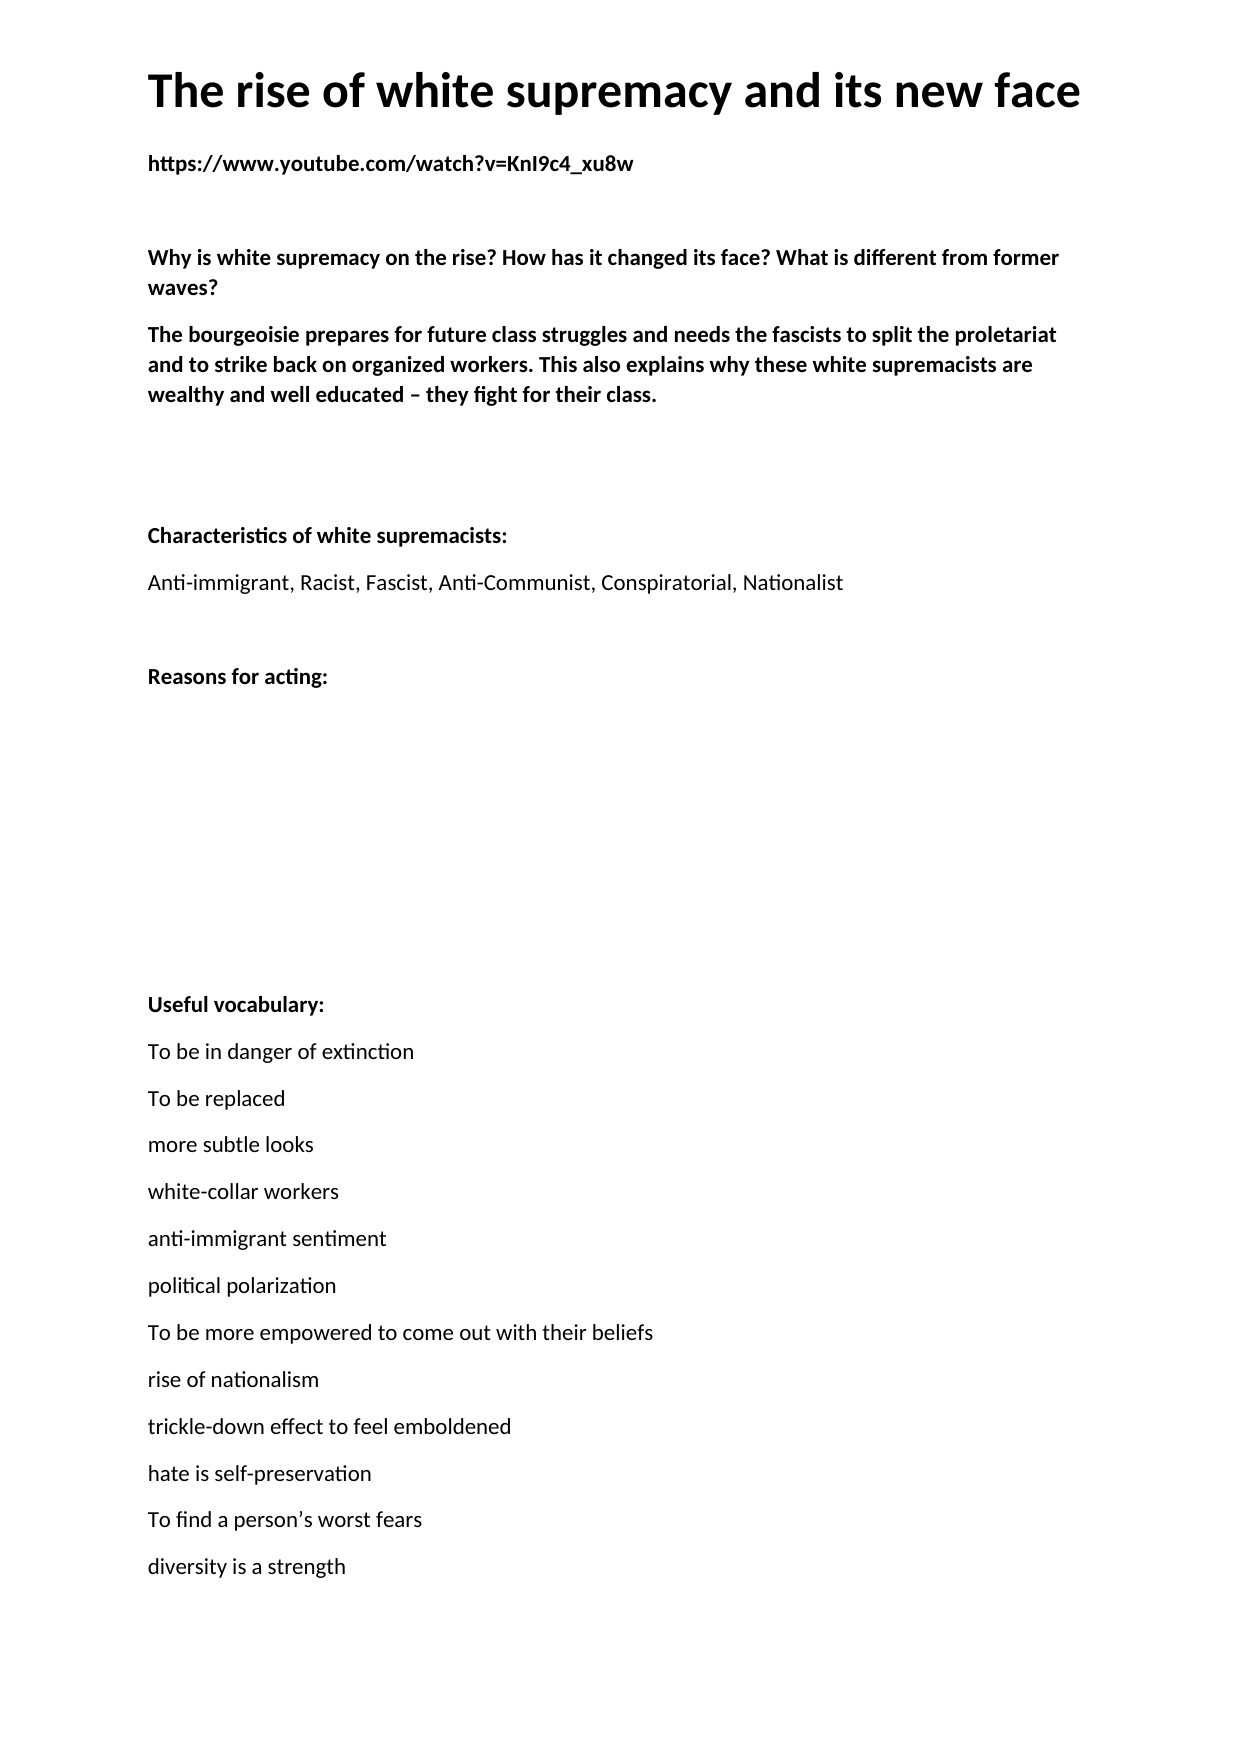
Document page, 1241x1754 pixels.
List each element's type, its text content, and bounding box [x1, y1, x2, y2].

text trickle-down effect to feel emboldened [148, 1412, 1092, 1440]
text To be in danger of extinction [148, 1037, 1092, 1065]
text hate is self-preservation [148, 1459, 1092, 1487]
text Useful vocabulary: [148, 990, 1092, 1018]
text To find a person’s worst fears [148, 1506, 1092, 1533]
text anti-immigrant sentiment [148, 1224, 1092, 1252]
text white-collar workers [148, 1177, 1092, 1205]
text The bourgeoisie prepares for future class struggles and needs the fascists to split the proletariat and to strike back on organized workers. This also explains why these white supremacists are wealthy and well educated – they fight for their class. [148, 320, 1092, 408]
text Anti-immigrant, Racist, Fascist, Anti-Communist, Conspiratorial, Nationalist [148, 568, 1092, 596]
text The rise of white supremacy and its new face [148, 59, 1092, 120]
text more subtle looks [148, 1131, 1092, 1158]
text To be more empowered to come out with their beliefs [148, 1318, 1092, 1346]
text Reasons for acting: [148, 662, 1092, 690]
text https://www.youtube.com/watch?v=KnI9c4_xu8w [148, 149, 1092, 177]
text Characteristics of white supremacists: [148, 521, 1092, 549]
text diversity is a strength [148, 1552, 1092, 1580]
text rise of nationalism [148, 1365, 1092, 1393]
text Why is white supremacy on the rise? How has it changed its face? What is different from former waves? [148, 243, 1092, 301]
text political polarization [148, 1271, 1092, 1299]
text To be replaced [148, 1084, 1092, 1112]
